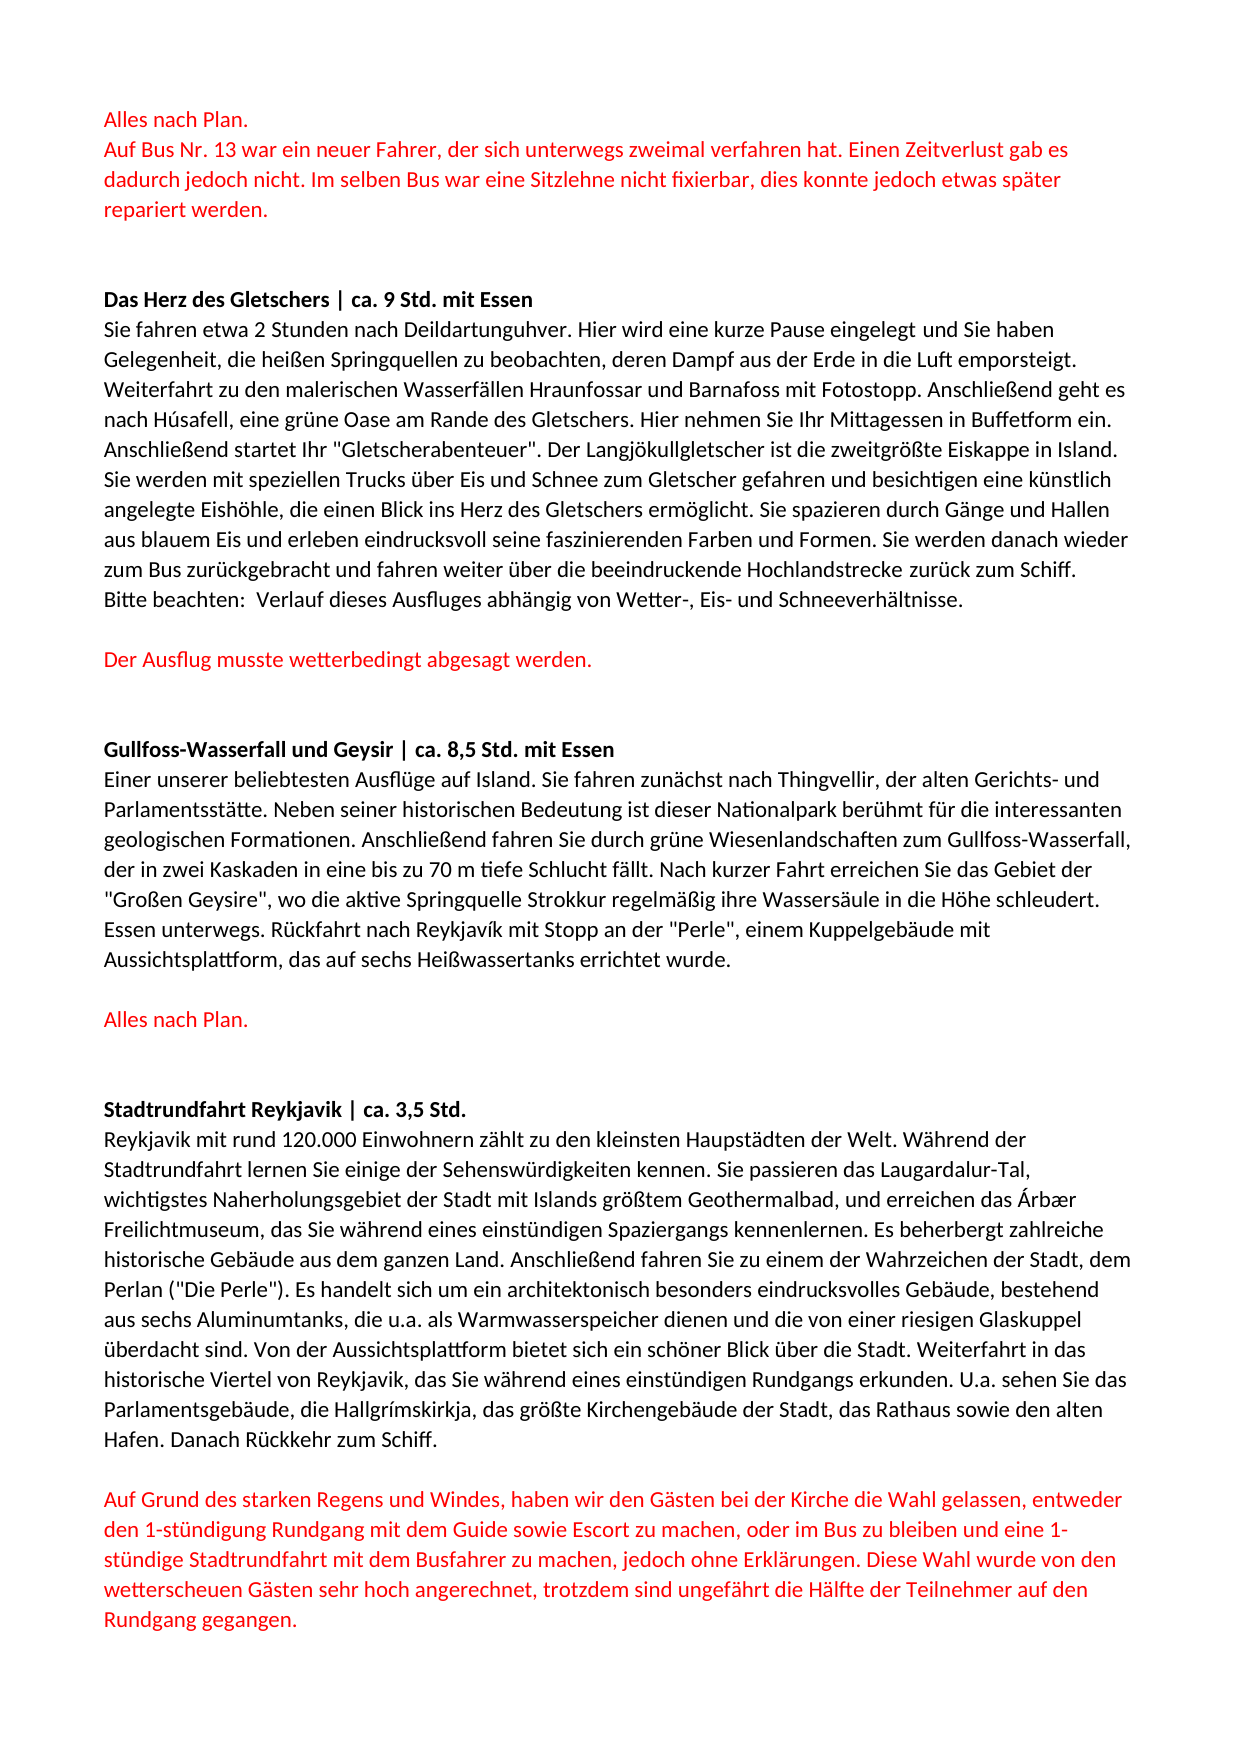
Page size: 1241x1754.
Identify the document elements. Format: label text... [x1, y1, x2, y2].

text Gullfoss-Wasserfall und Geysir | ca. 8,5 Std. mit Essen [103, 733, 1137, 763]
text Auf Grund des starken Regens und Windes, haben wir den Gästen bei der Kirche die Wahl gelassen, entweder den 1-stündigung Rundgang mit dem Guide sowie Escort zu machen, oder im Bus zu bleiben und eine 1-stündige Stadtrundfahrt mit dem Busfahrer zu machen, jedoch ohne Erklärungen. Diese Wahl wurde von den wetterscheuen Gästen sehr hoch angerechnet, trotzdem sind ungefährt die Hälfte der Teilnehmer auf den Rundgang gegangen. [103, 1483, 1137, 1633]
text Auf Bus Nr. 13 war ein neuer Fahrer, der sich unterwegs zweimal verfahren hat. Einen Zeitverlust gab es dadurch jedoch nicht. Im selben Bus war eine Sitzlehne nicht fixierbar, dies konnte jedoch etwas später repariert werden. [103, 133, 1137, 223]
text Alles nach Plan. [103, 1003, 1137, 1033]
text Stadtrundfahrt Reykjavik | ca. 3,5 Std. [103, 1093, 1137, 1123]
text Der Ausflug musste wetterbedingt abgesagt werden. [103, 643, 1137, 673]
text Das Herz des Gletschers | ca. 9 Std. mit Essen [103, 283, 1137, 313]
text Reykjavik mit rund 120.000 Einwohnern zählt zu den kleinsten Haupstädten der Welt. Während der Stadtrundfahrt lernen Sie einige der Sehenswürdigkeiten kennen. Sie passieren das Laugardalur-Tal, wichtigstes Naherholungsgebiet der Stadt mit Islands größtem Geothermalbad, und erreichen das Árbær Freilichtmuseum, das Sie während eines einstündigen Spaziergangs kennenlernen. Es beherbergt zahlreiche historische Gebäude aus dem ganzen Land. Anschließend fahren Sie zu einem der Wahrzeichen der Stadt, dem Perlan ("Die Perle"). Es handelt sich um ein architektonisch besonders eindrucksvolles Gebäude, bestehend aus sechs Aluminumtanks, die u.a. als Warmwasserspeicher dienen und die von einer riesigen Glaskuppel überdacht sind. Von der Aussichtsplattform bietet sich ein schöner Blick über die Stadt. Weiterfahrt in das historische Viertel von Reykjavik, das Sie während eines einstündigen Rundgangs erkunden. U.a. sehen Sie das Parlamentsgebäude, die Hallgrímskirkja, das größte Kirchengebäude der Stadt, das Rathaus sowie den alten Hafen. Danach Rückkehr zum Schiff. [103, 1123, 1137, 1453]
text Einer unserer beliebtesten Ausflüge auf Island. Sie fahren zunächst nach Thingvellir, der alten Gerichts- und Parlamentsstätte. Neben seiner historischen Bedeutung ist dieser Nationalpark berühmt für die interessanten geologischen Formationen. Anschließend fahren Sie durch grüne Wiesenlandschaften zum Gullfoss-Wasserfall, der in zwei Kaskaden in eine bis zu 70 m tiefe Schlucht fällt. Nach kurzer Fahrt erreichen Sie das Gebiet der "Großen Geysire", wo die aktive Springquelle Strokkur regelmäßig ihre Wassersäule in die Höhe schleudert. Essen unterwegs. Rückfahrt nach Reykjavík mit Stopp an der "Perle", einem Kuppelgebäude mit Aussichtsplattform, das auf sechs Heißwassertanks errichtet wurde. [103, 763, 1137, 973]
text Sie fahren etwa 2 Stunden nach Deildartunguhver. Hier wird eine kurze Pause eingelegt und Sie haben Gelegenheit, die heißen Springquellen zu beobachten, deren Dampf aus der Erde in die Luft emporsteigt. Weiterfahrt zu den malerischen Wasserfällen Hraunfossar und Barnafoss mit Fotostopp. Anschließend geht es nach Húsafell, eine grüne Oase am Rande des Gletschers. Hier nehmen Sie Ihr Mittagessen in Buffetform ein. Anschließend startet Ihr "Gletscherabenteuer". Der Langjökullgletscher ist die zweitgrößte Eiskappe in Island. Sie werden mit speziellen Trucks über Eis und Schnee zum Gletscher gefahren und besichtigen eine künstlich angelegte Eishöhle, die einen Blick ins Herz des Gletschers ermöglicht. Sie spazieren durch Gänge und Hallen aus blauem Eis und erleben eindrucksvoll seine faszinierenden Farben und Formen. Sie werden danach wieder zum Bus zurückgebracht und fahren weiter über die beeindruckende Hochlandstrecke zurück zum Schiff. Bitte beachten: Verlauf dieses Ausfluges abhängig von Wetter-, Eis- und Schneeverhältnisse. [103, 313, 1137, 613]
text Alles nach Plan. [103, 103, 1137, 133]
